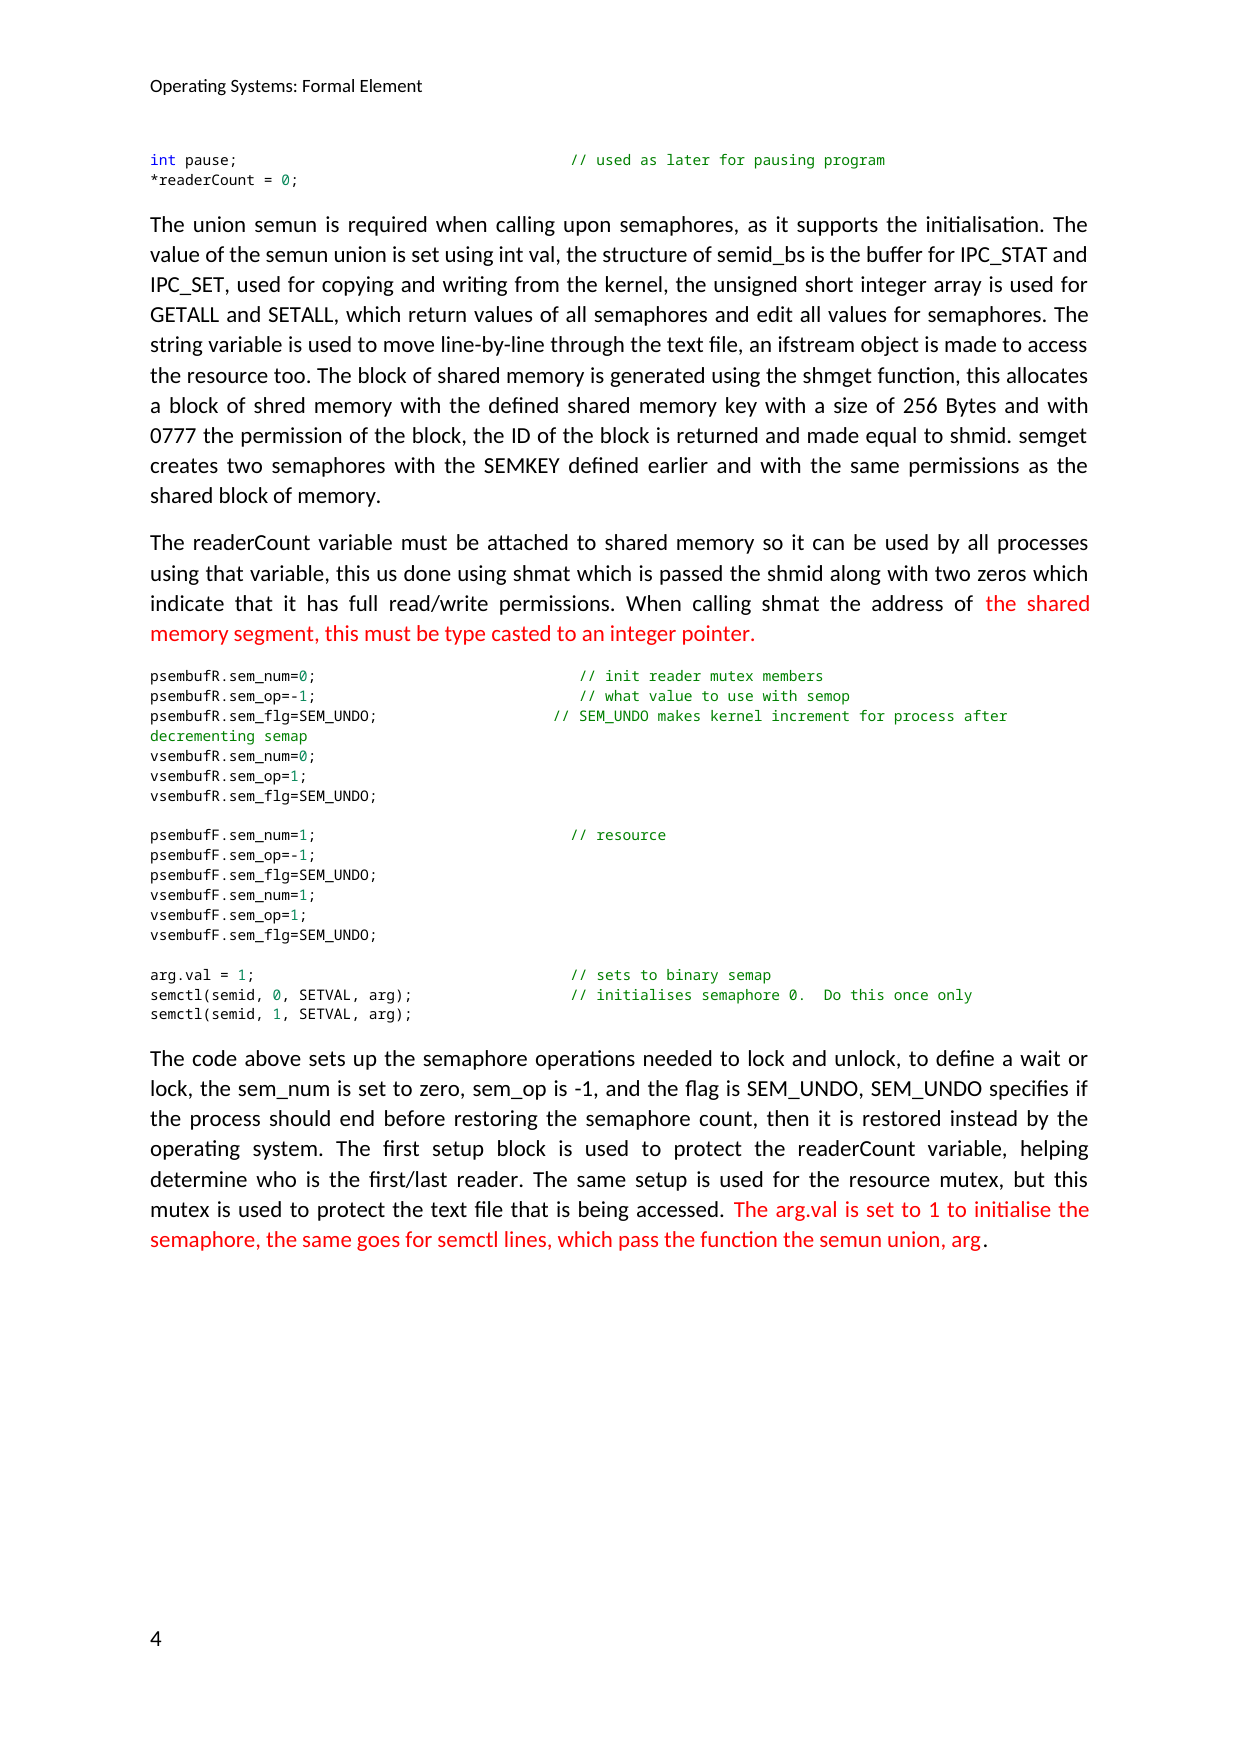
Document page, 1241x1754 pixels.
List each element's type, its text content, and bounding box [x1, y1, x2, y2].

text vsembufR.sem_num=0; [150, 746, 1090, 765]
text vsembufF.sem_op=1; [150, 905, 1090, 924]
text semctl(semid, 1, SETVAL, arg); [150, 1004, 1090, 1024]
text arg.val = 1; // sets to binary semap [150, 964, 1090, 984]
text vsembufF.sem_num=1; [150, 885, 1090, 905]
text psembufR.sem_flg=SEM_UNDO; // SEM_UNDO makes kernel increment for process after decrementing semap [150, 706, 1090, 746]
text vsembufR.sem_flg=SEM_UNDO; [150, 785, 1090, 805]
text The readerCount variable must be attached to shared memory so it can be used by all processes using that variable, this us done using shmat which is passed the shmid along with two zeros which indicate that it has full read/write permissions. When calling shmat the address of the shared memory segment, this must be type casted to an integer pointer. [150, 528, 1090, 647]
text int pause; // used as later for pausing program [150, 150, 1090, 170]
text vsembufR.sem_op=1; [150, 765, 1090, 785]
text psembufF.sem_num=1; // resource [150, 825, 1090, 845]
text psembufR.sem_num=0; // init reader mutex members [150, 666, 1090, 686]
text vsembufF.sem_flg=SEM_UNDO; [150, 924, 1090, 944]
text *readerCount = 0; [150, 170, 1090, 190]
text psembufF.sem_flg=SEM_UNDO; [150, 865, 1090, 885]
text psembufR.sem_op=-1; // what value to use with semop [150, 686, 1090, 706]
text semctl(semid, 0, SETVAL, arg); // initialises semaphore 0. Do this once only [150, 984, 1090, 1004]
text The union semun is required when calling upon semaphores, as it supports the initialisation. The value of the semun union is set using int val, the structure of semid_bs is the buffer for IPC_STAT and IPC_SET, used for copying and writing from the kernel, the unsigned short integer array is used for GETALL and SETALL, which return values of all semaphores and edit all values for semaphores. The string variable is used to move line-by-line through the text file, an ifstream object is made to access the resource too. The block of shared memory is generated using the shmget function, this allocates a block of shred memory with the defined shared memory key with a size of 256 Bytes and with 0777 the permission of the block, the ID of the block is returned and made equal to shmid. semget creates two semaphores with the SEMKEY defined earlier and with the same permissions as the shared block of memory. [150, 210, 1090, 509]
text psembufF.sem_op=-1; [150, 845, 1090, 865]
